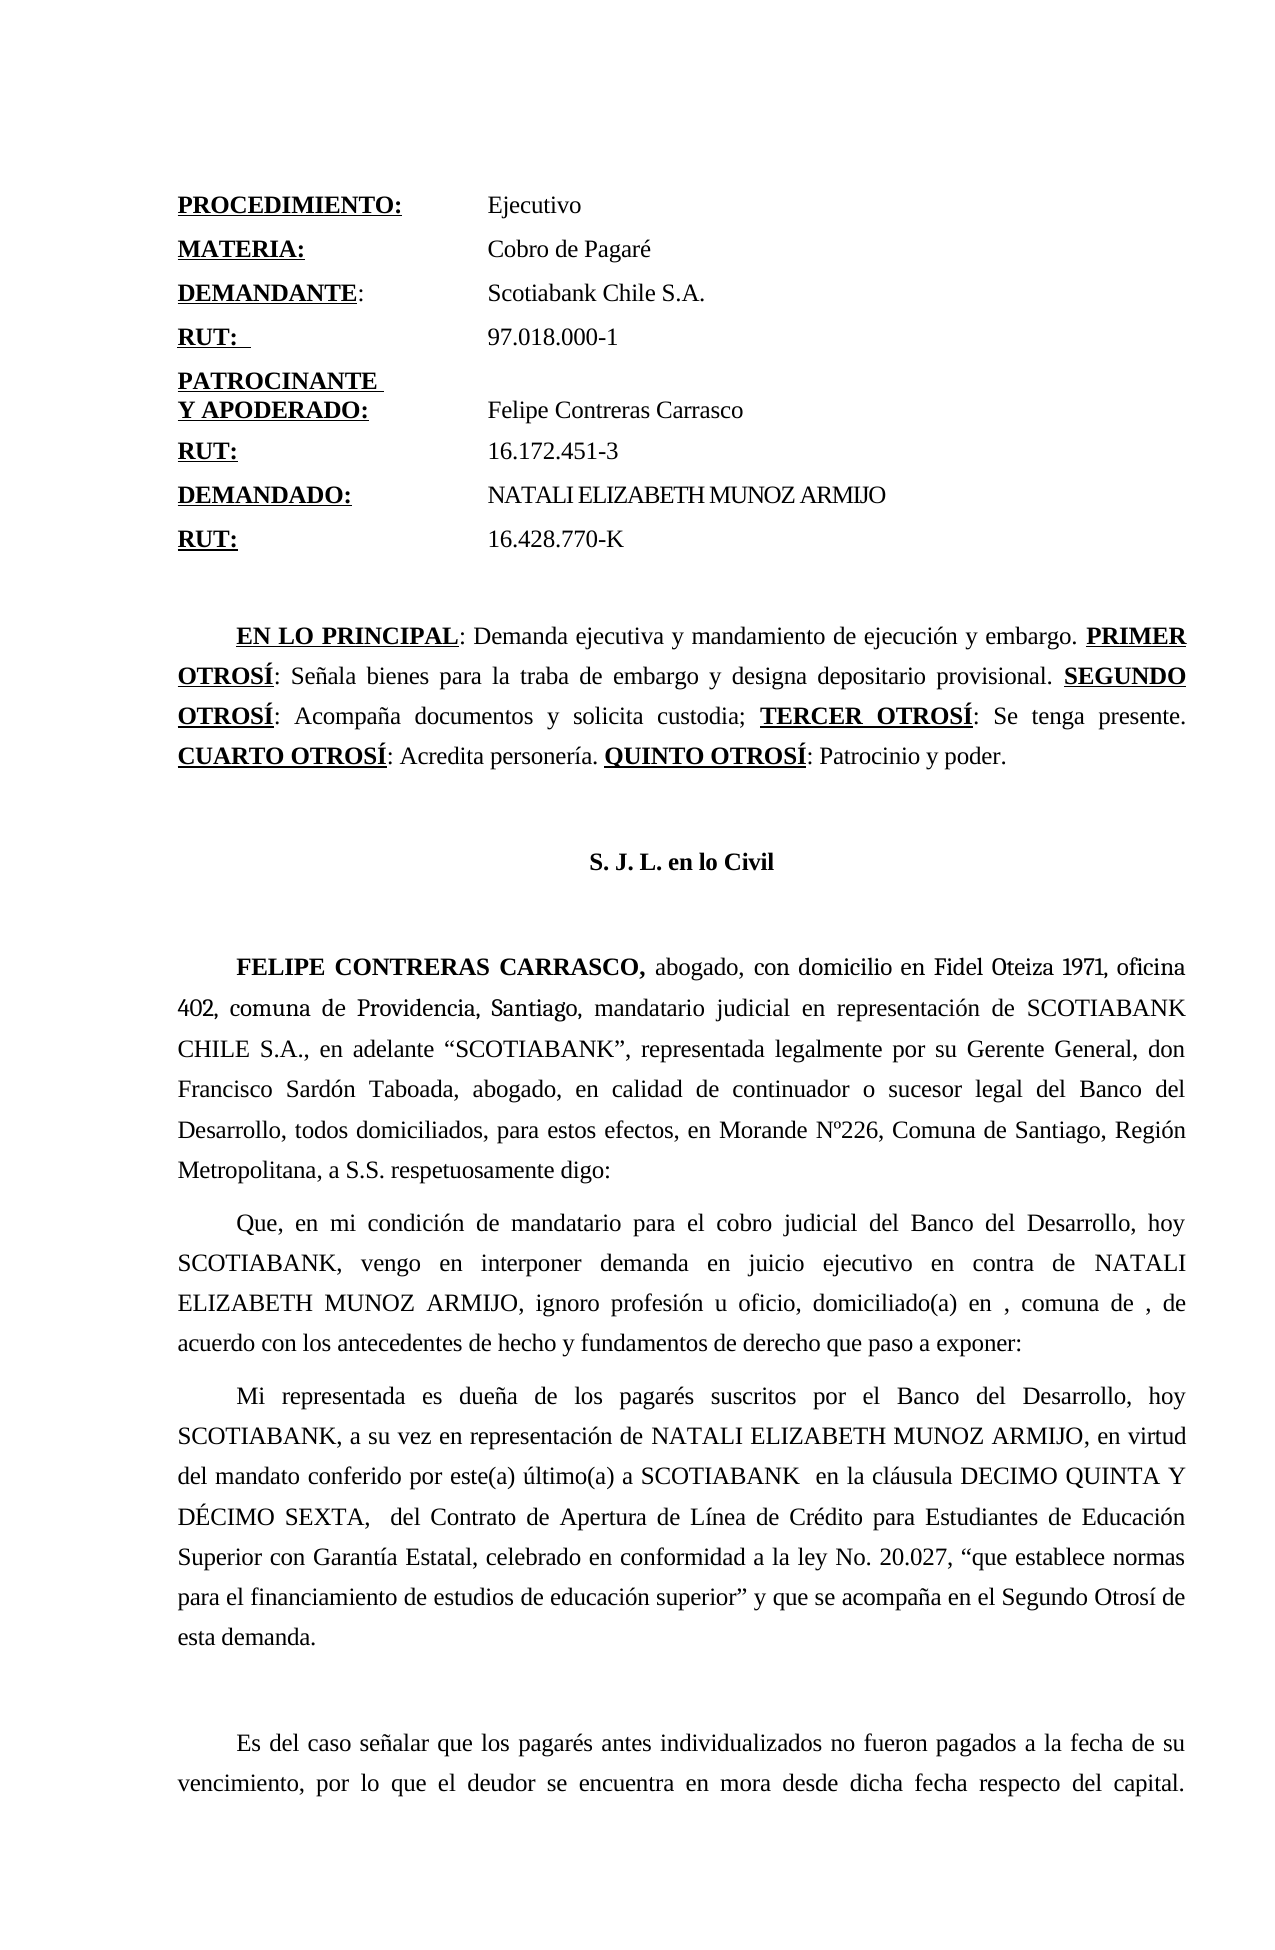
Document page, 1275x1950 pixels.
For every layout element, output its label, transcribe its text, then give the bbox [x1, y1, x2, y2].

text RUT: 97.018.000-1 [177, 322, 1186, 351]
text FELIPE CONTRERAS CARRASCO, abogado, con domicilio en Fidel Oteiza 1971, oficina 402, comuna de Providencia, Santiago, mandatario judicial en representación de SCOTIABANK CHILE S.A., en adelante “SCOTIABANK”, representada legalmente por su Gerente General, don Francisco Sardón Taboada, abogado, en calidad de continuador o sucesor legal del Banco del Desarrollo, todos domiciliados, para estos efectos, en Morande Nº226, Comuna de Santiago, Región Metropolitana, a S.S. respetuosamente digo: [177, 952, 1186, 1184]
text Mi representada es dueña de los pagarés suscritos por el Banco del Desarrollo, hoy SCOTIABANK, a su vez en representación de NATALI ELIZABETH MUNOZ ARMIJO, en virtud del mandato conferido por este(a) último(a) a SCOTIABANK en la cláusula DECIMO QUINTA Y DÉCIMO SEXTA, del Contrato de Apertura de Línea de Crédito para Estudiantes de Educación Superior con Garantía Estatal, celebrado en conformidad a la ley No. 20.027, “que establece normas para el financiamiento de estudios de educación superior” y que se acompaña en el Segundo Otrosí de esta demanda. [177, 1381, 1186, 1651]
text RUT: 16.172.451-3 [177, 436, 1186, 465]
text Que, en mi condición de mandatario para el cobro judicial del Banco del Desarrollo, hoy SCOTIABANK, vengo en interponer demanda en juicio ejecutivo en contra de NATALI ELIZABETH MUNOZ ARMIJO, ignoro profesión u oficio, domiciliado(a) en , comuna de , de acuerdo con los antecedentes de hecho y fundamentos de derecho que paso a exponer: [177, 1208, 1186, 1357]
text RUT: 16.428.770-K [177, 524, 1186, 553]
text S. J. L. en lo Civil [177, 847, 1186, 876]
text PROCEDIMIENTO: Ejecutivo [177, 190, 1186, 218]
text EN LO PRINCIPAL: Demanda ejecutiva y mandamiento de ejecución y embargo. PRIMER OTROSÍ: Señala bienes para la traba de embargo y designa depositario provisional. SEGUNDO OTROSÍ: Acompaña documentos y solicita custodia; TERCER OTROSÍ: Se tenga presente. CUARTO OTROSÍ: Acredita personería. QUINTO OTROSÍ: Patrocinio y poder. [177, 621, 1186, 770]
text MATERIA: Cobro de Pagaré [177, 234, 1186, 262]
text Y APODERADO: Felipe Contreras Carrasco [177, 395, 1186, 423]
text PATROCINANTE [177, 366, 1186, 395]
text DEMANDANTE: Scotiabank Chile S.A. [177, 278, 1186, 307]
text DEMANDADO: NATALI ELIZABETH MUNOZ ARMIJO [177, 480, 1186, 509]
